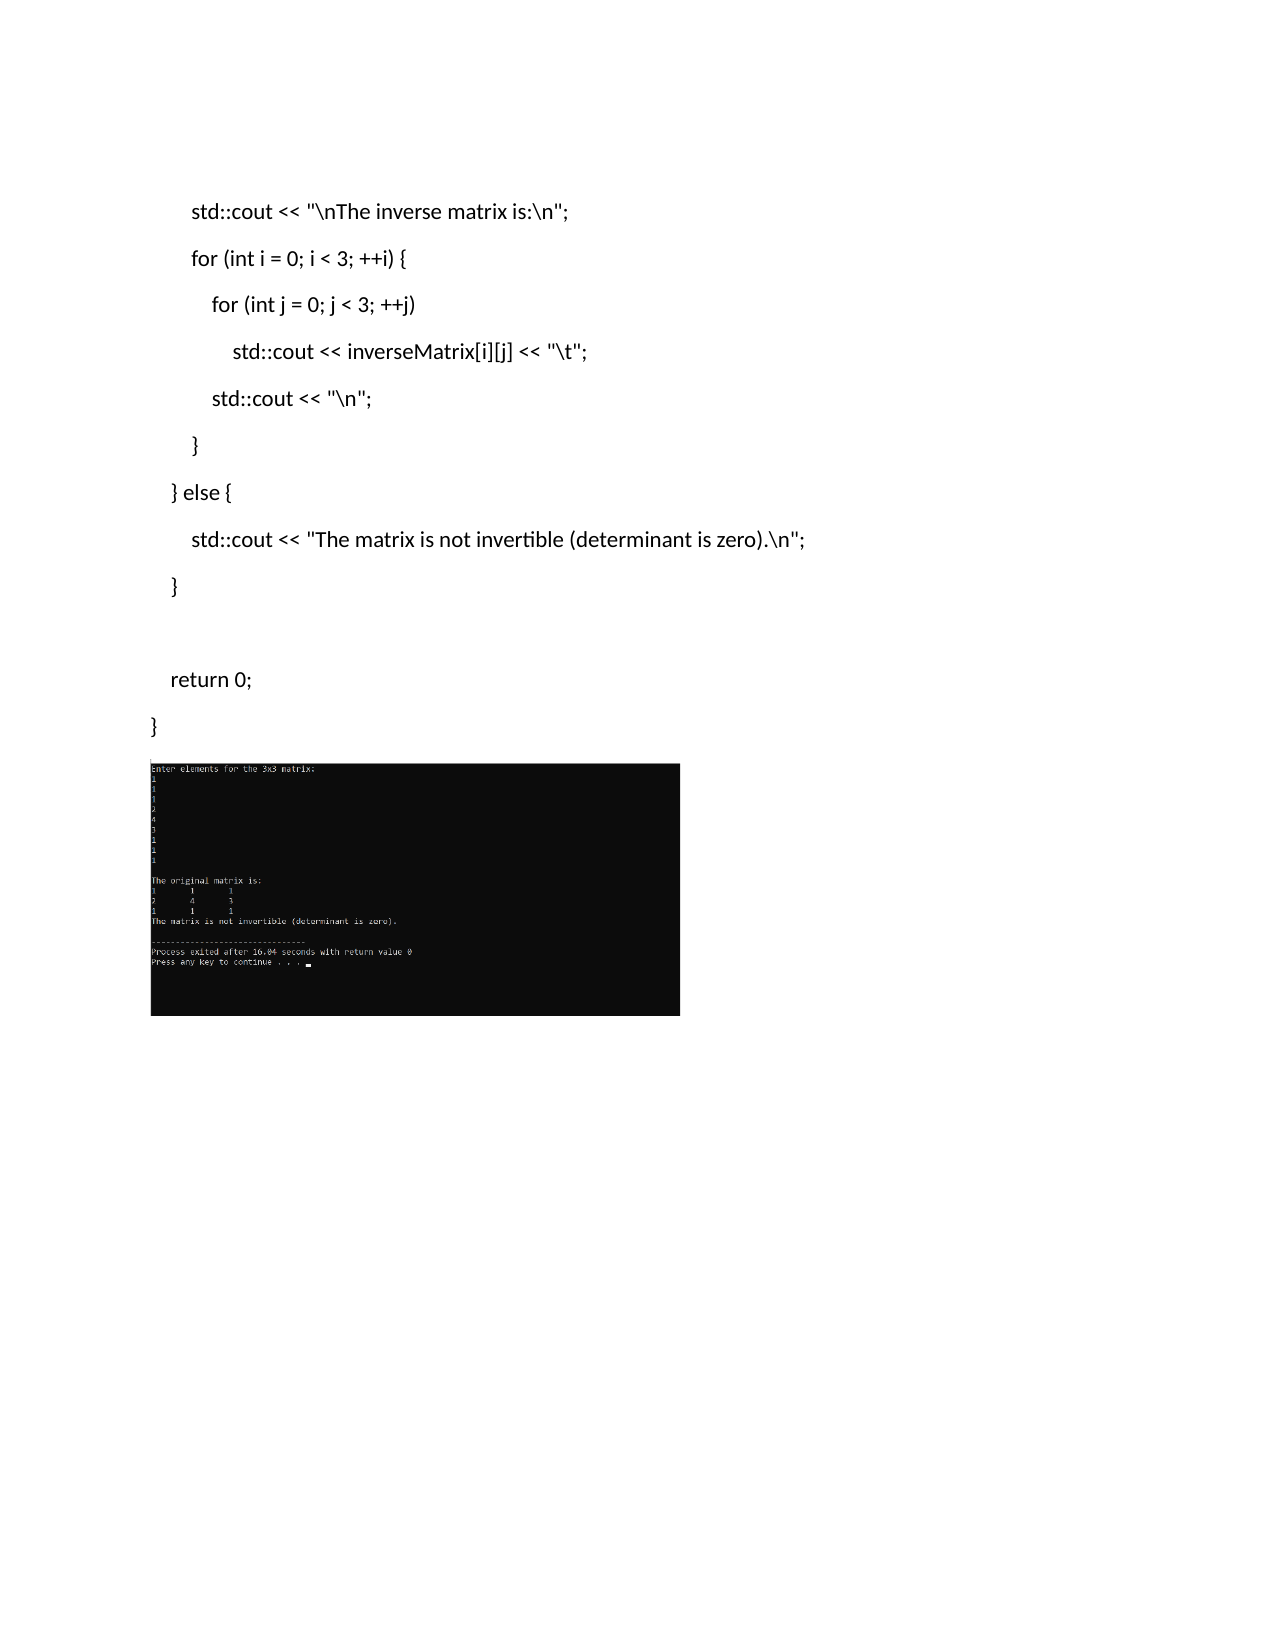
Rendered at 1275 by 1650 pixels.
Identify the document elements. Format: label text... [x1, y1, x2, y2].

text std::cout << inverseMatrix[i][j] << "\t"; [150, 337, 1125, 366]
text } [150, 712, 1125, 741]
text } [150, 431, 1125, 459]
text std::cout << "The matrix is not invertible (determinant is zero).\n"; [150, 525, 1125, 553]
picture [150, 759, 680, 1016]
text for (int i = 0; i < 3; ++i) { [150, 244, 1125, 272]
text } [150, 572, 1125, 600]
text } else { [150, 478, 1125, 506]
text return 0; [150, 666, 1125, 694]
text std::cout << "\n"; [150, 384, 1125, 412]
text std::cout << "\nThe inverse matrix is:\n"; [150, 197, 1125, 225]
text for (int j = 0; j < 3; ++j) [150, 291, 1125, 319]
